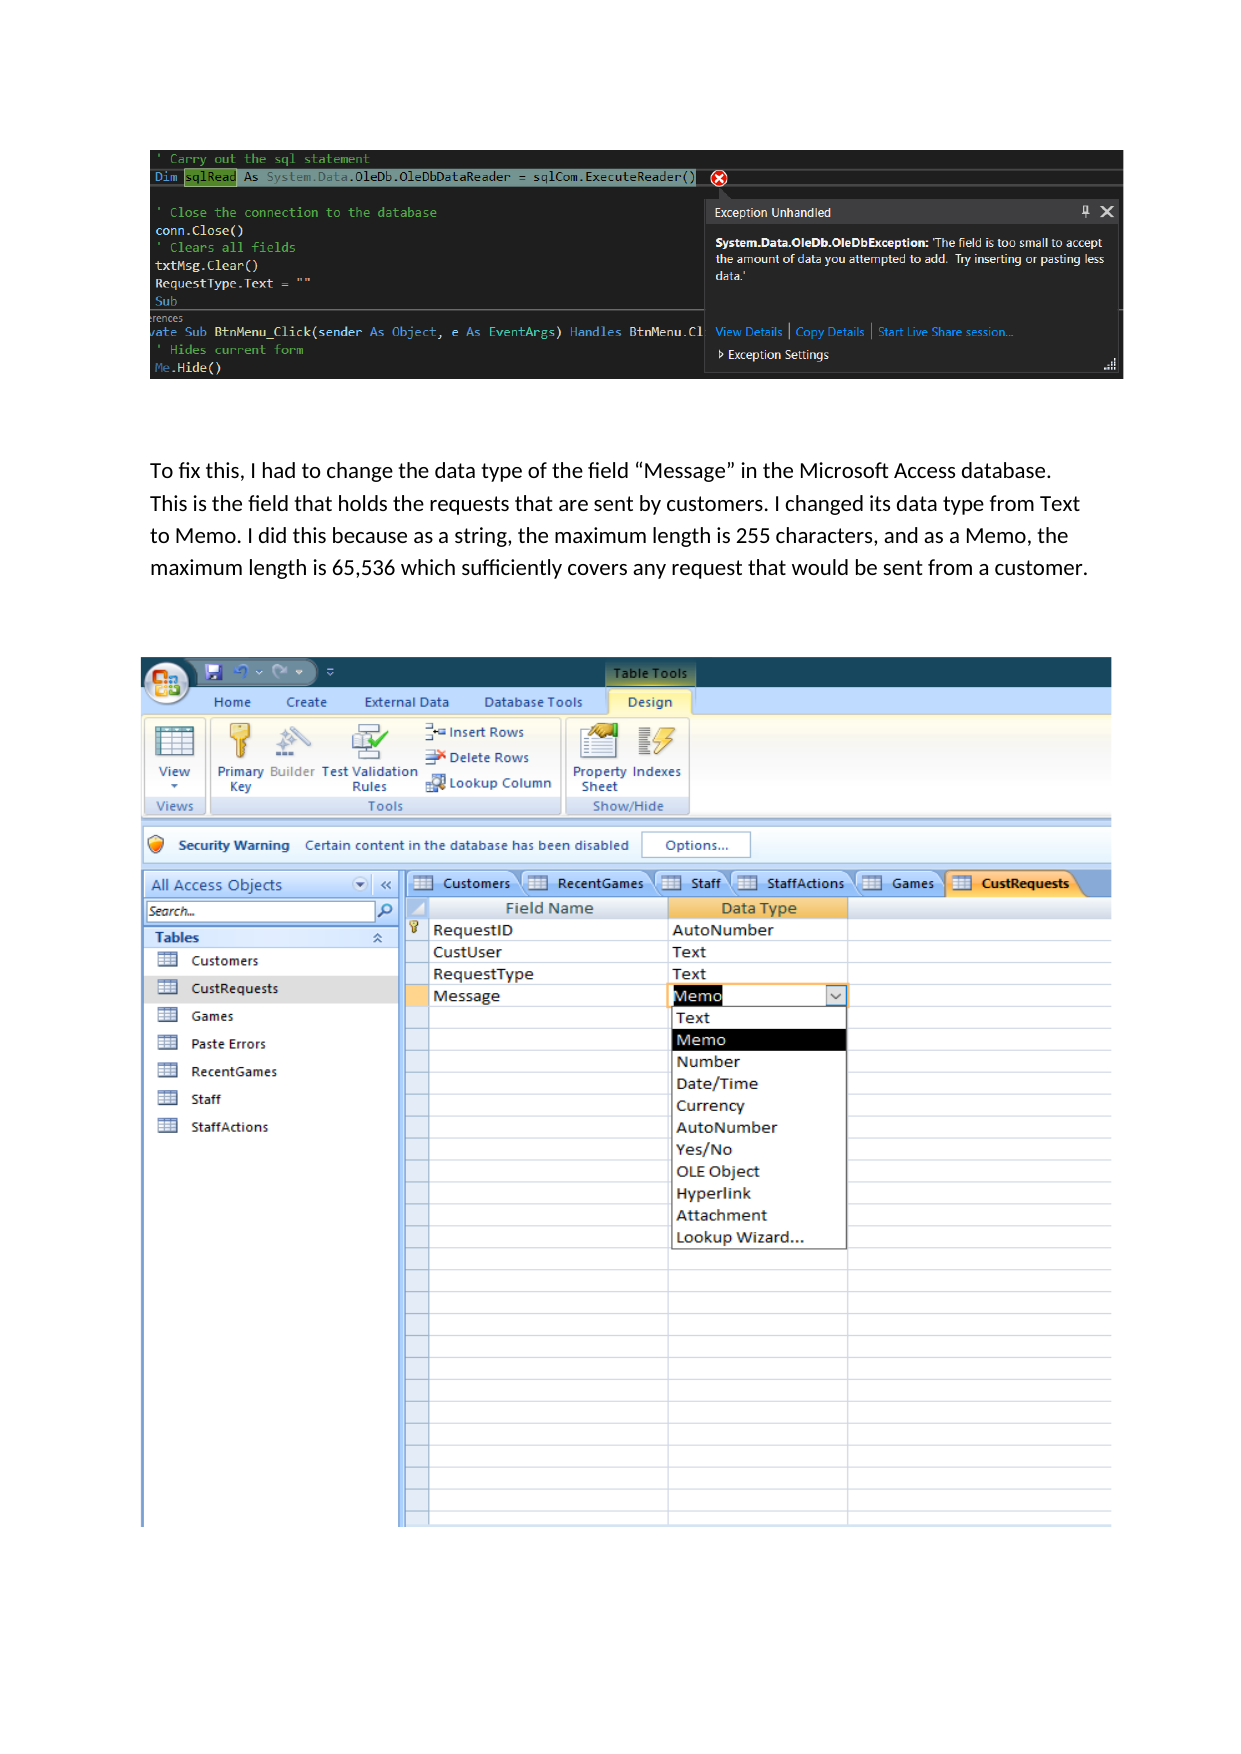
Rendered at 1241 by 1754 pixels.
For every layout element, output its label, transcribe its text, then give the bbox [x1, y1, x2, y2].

text To fix this, I had to change the data type of the field “Message” in the Microsoft Access database. This is the field that holds the requests that are sent by customers. I changed its data type from Text to Memo. I did this because as a string, the maximum length is 255 characters, and as a Memo, the maximum length is 65,536 which sufficiently covers any request that would be sent from a customer. [150, 457, 1090, 581]
picture [150, 150, 1124, 379]
picture [139, 657, 1110, 1526]
